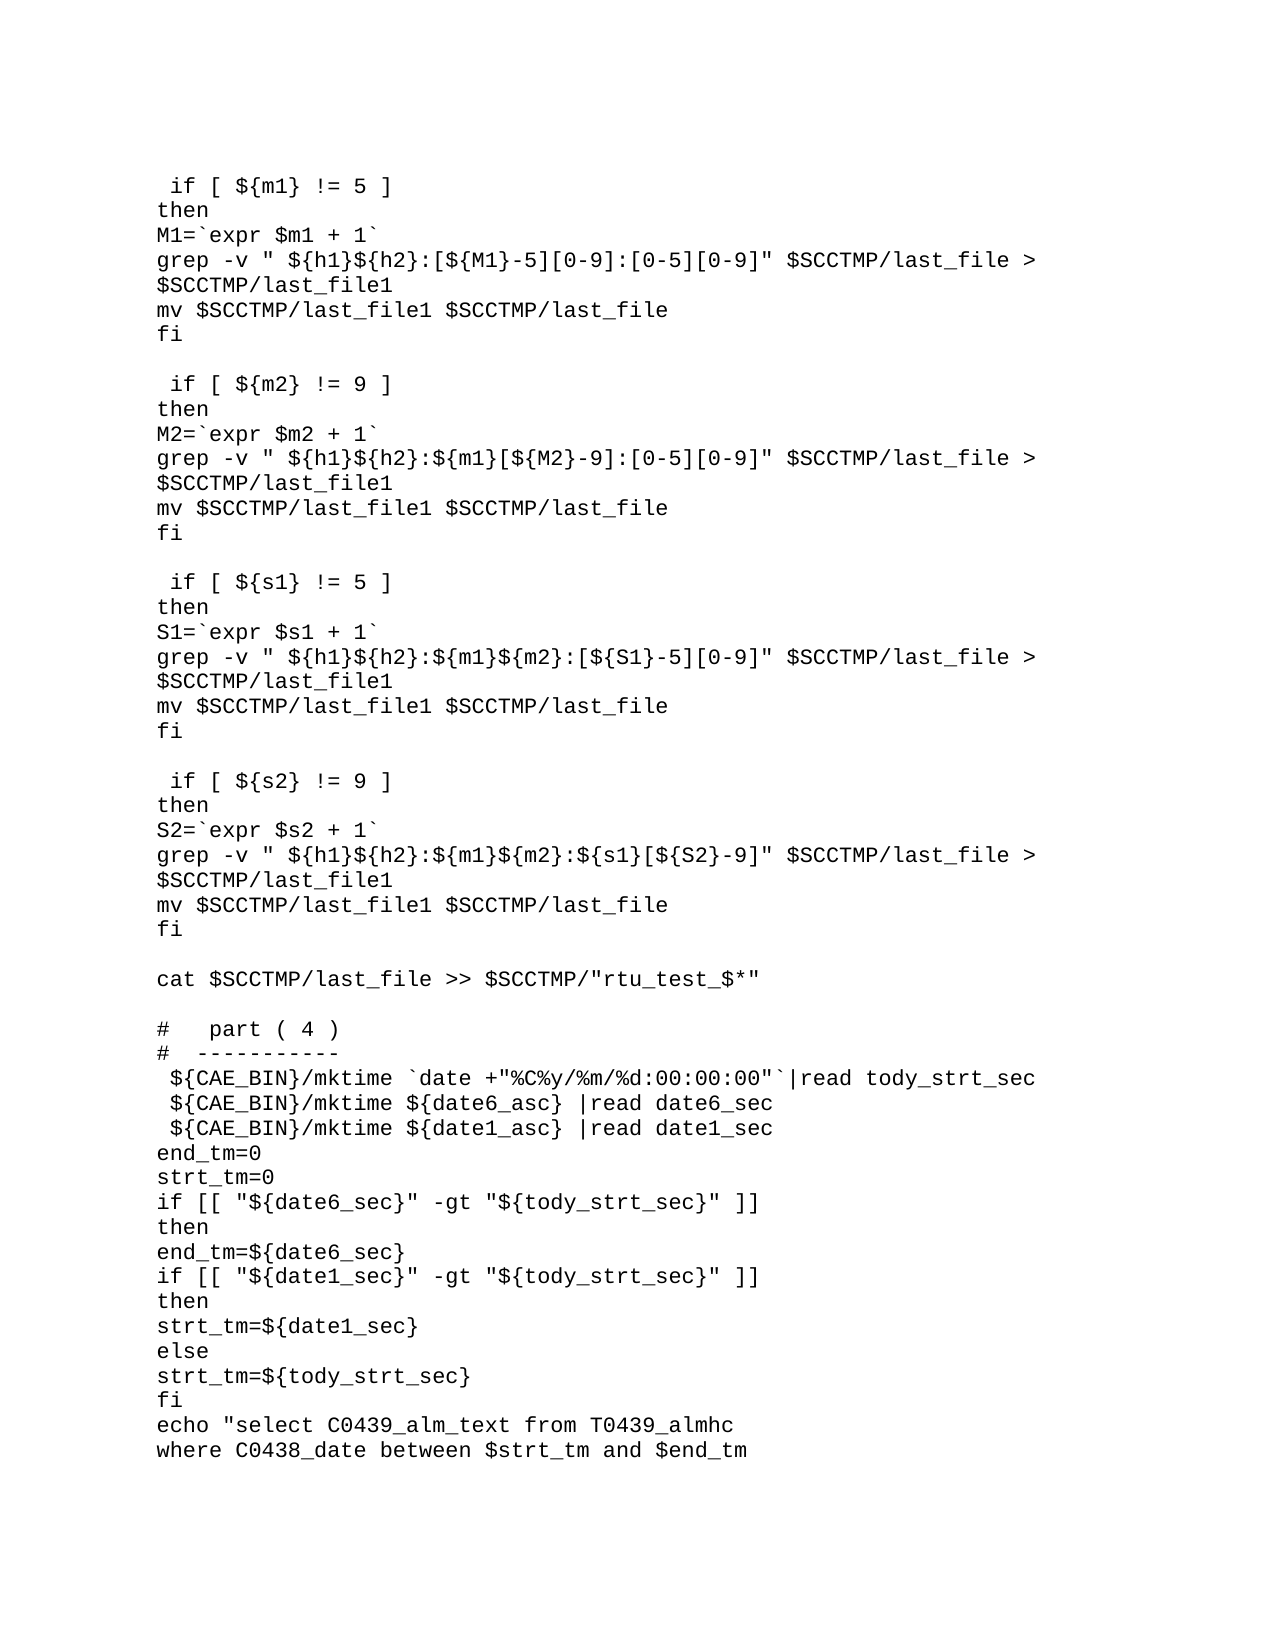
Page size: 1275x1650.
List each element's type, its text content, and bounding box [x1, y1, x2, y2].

text grep -v " ${h1}${h2}:[${M1}-5][0-9]:[0-5][0-9]" $SCCTMP/last_file > $SCCTMP/last_file1 [156, 249, 1118, 299]
text S2=`expr $s2 + 1` [156, 819, 1118, 844]
text M1=`expr $m1 + 1` [156, 224, 1118, 249]
text fi [156, 1389, 1118, 1414]
text if [ ${s2} != 9 ] [156, 770, 1118, 794]
text M2=`expr $m2 + 1` [156, 423, 1118, 447]
text strt_tm=${tody_strt_sec} [156, 1365, 1118, 1389]
text end_tm=0 [156, 1142, 1118, 1166]
text then [156, 398, 1118, 423]
text fi [156, 918, 1118, 943]
text grep -v " ${h1}${h2}:${m1}${m2}:[${S1}-5][0-9]" $SCCTMP/last_file > $SCCTMP/last_file1 [156, 646, 1118, 695]
text where C0438_date between $strt_tm and $end_tm [156, 1439, 1118, 1464]
text ${CAE_BIN}/mktime ${date1_asc} |read date1_sec [156, 1117, 1118, 1142]
text then [156, 199, 1118, 224]
text end_tm=${date6_sec} [156, 1241, 1118, 1266]
text then [156, 1216, 1118, 1241]
text grep -v " ${h1}${h2}:${m1}${m2}:${s1}[${S2}-9]" $SCCTMP/last_file > $SCCTMP/last_file1 [156, 844, 1118, 894]
text then [156, 794, 1118, 819]
text grep -v " ${h1}${h2}:${m1}[${M2}-9]:[0-5][0-9]" $SCCTMP/last_file > $SCCTMP/last_file1 [156, 447, 1118, 497]
text if [ ${m2} != 9 ] [156, 373, 1118, 398]
text cat $SCCTMP/last_file >> $SCCTMP/"rtu_test_$*" [156, 968, 1118, 993]
text if [ ${m1} != 5 ] [156, 175, 1118, 199]
text S1=`expr $s1 + 1` [156, 621, 1118, 646]
text mv $SCCTMP/last_file1 $SCCTMP/last_file [156, 497, 1118, 522]
text if [ ${s1} != 5 ] [156, 571, 1118, 596]
text mv $SCCTMP/last_file1 $SCCTMP/last_file [156, 894, 1118, 918]
text else [156, 1340, 1118, 1365]
text fi [156, 522, 1118, 547]
text echo "select C0439_alm_text from T0439_almhc [156, 1414, 1118, 1439]
text then [156, 596, 1118, 621]
text mv $SCCTMP/last_file1 $SCCTMP/last_file [156, 299, 1118, 323]
text mv $SCCTMP/last_file1 $SCCTMP/last_file [156, 695, 1118, 720]
text ${CAE_BIN}/mktime `date +"%C%y/%m/%d:00:00:00"`|read tody_strt_sec [156, 1067, 1118, 1092]
text then [156, 1290, 1118, 1315]
text if [[ "${date6_sec}" -gt "${tody_strt_sec}" ]] [156, 1191, 1118, 1216]
text strt_tm=0 [156, 1166, 1118, 1191]
text # part ( 4 ) [156, 1018, 1118, 1042]
text strt_tm=${date1_sec} [156, 1315, 1118, 1340]
text fi [156, 720, 1118, 745]
text fi [156, 323, 1118, 348]
text if [[ "${date1_sec}" -gt "${tody_strt_sec}" ]] [156, 1266, 1118, 1290]
text ${CAE_BIN}/mktime ${date6_asc} |read date6_sec [156, 1092, 1118, 1117]
text # ----------- [156, 1042, 1118, 1067]
